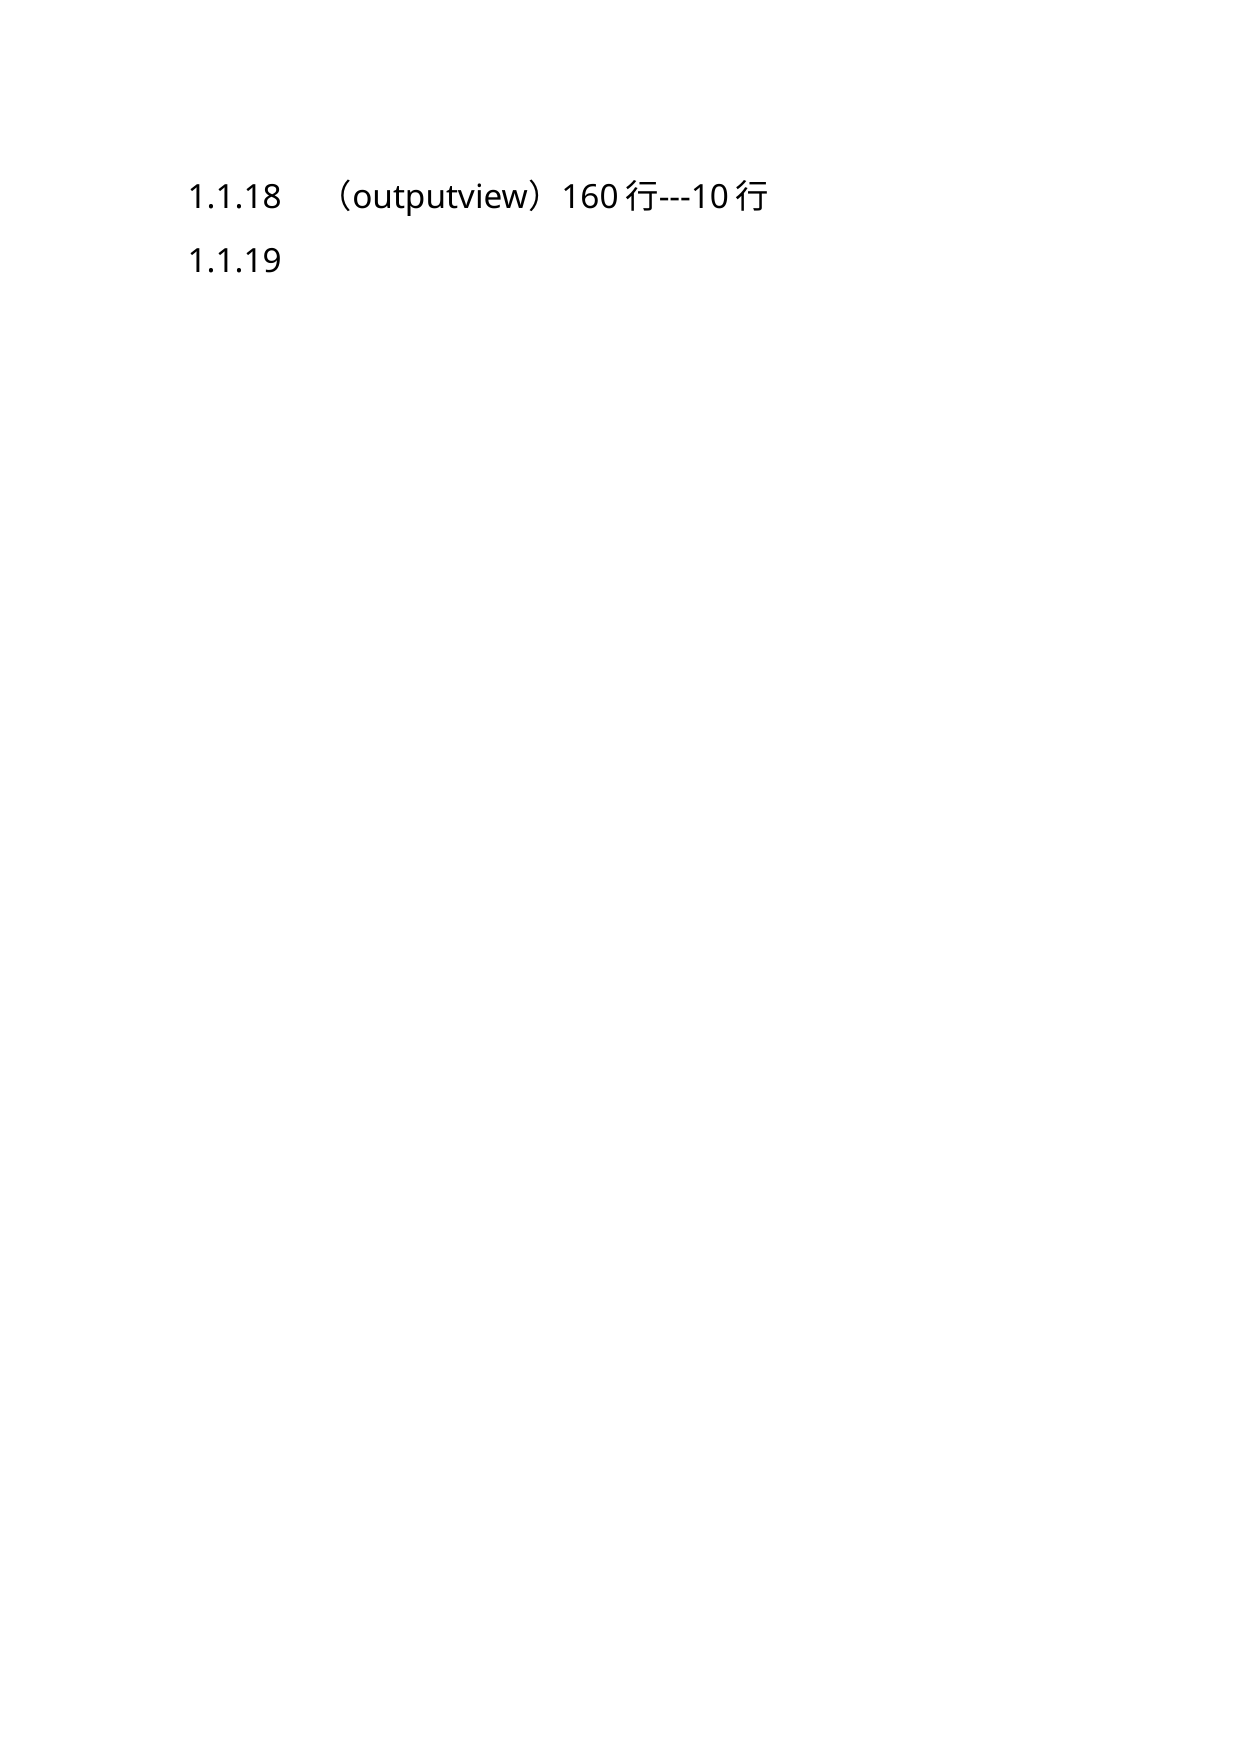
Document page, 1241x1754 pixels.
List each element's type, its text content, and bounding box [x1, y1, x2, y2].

list （outputview）160行---10行 [187, 162, 1053, 227]
